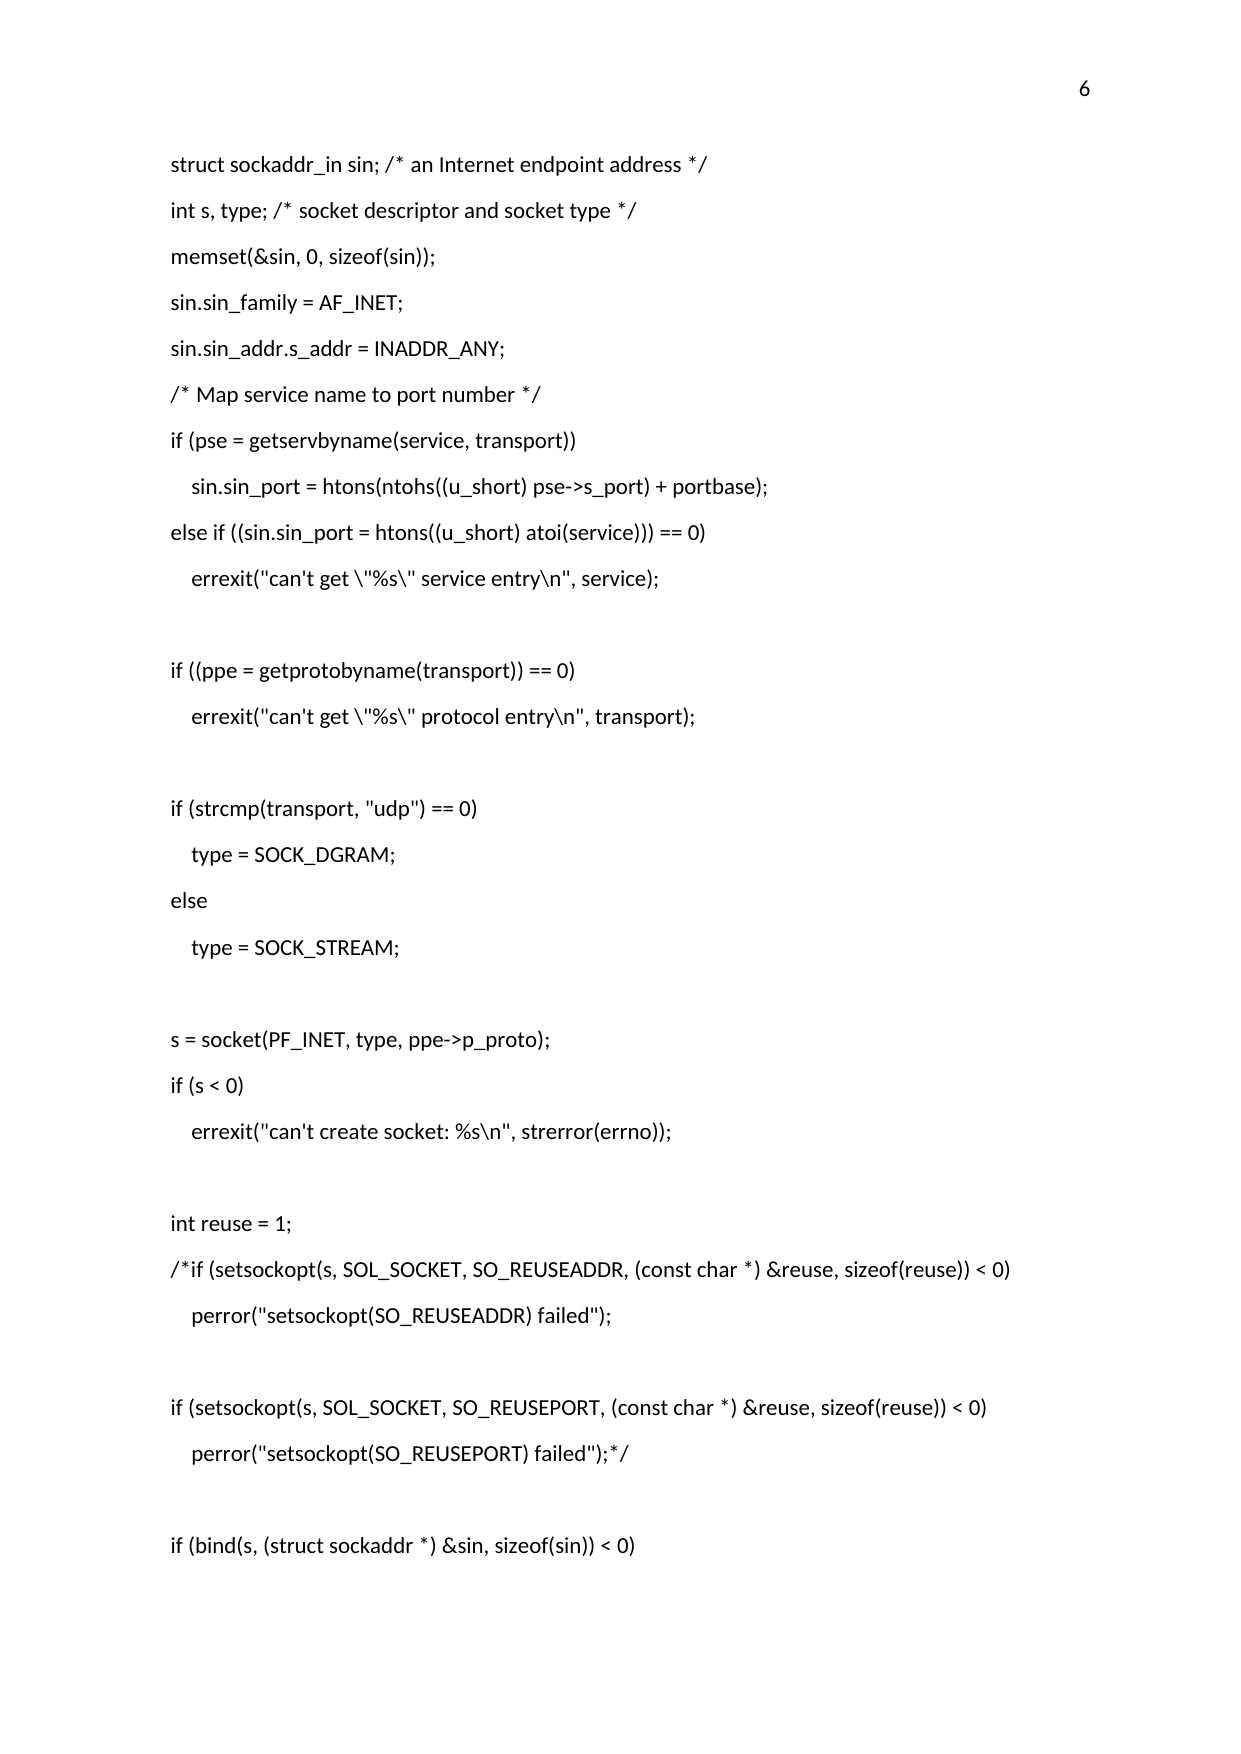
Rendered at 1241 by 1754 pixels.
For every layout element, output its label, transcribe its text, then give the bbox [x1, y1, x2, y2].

text errexit("can't get \"%s\" service entry\n", service); [150, 564, 1090, 592]
text struct sockaddr_in sin; /* an Internet endpoint address */ [150, 150, 1090, 178]
text sin.sin_family = AF_INET; [150, 288, 1090, 316]
text perror("setsockopt(SO_REUSEPORT) failed");*/ [150, 1439, 1090, 1467]
text else if ((sin.sin_port = htons((u_short) atoi(service))) == 0) [150, 518, 1090, 546]
text memset(&sin, 0, sizeof(sin)); [150, 242, 1090, 270]
text if (setsockopt(s, SOL_SOCKET, SO_REUSEPORT, (const char *) &reuse, sizeof(reuse)) < 0) [150, 1393, 1090, 1421]
text errexit("can't create socket: %s\n", strerror(errno)); [150, 1117, 1090, 1145]
text type = SOCK_STREAM; [150, 933, 1090, 961]
text s = socket(PF_INET, type, ppe->p_proto); [150, 1025, 1090, 1053]
text int reuse = 1; [150, 1209, 1090, 1237]
text else [150, 887, 1090, 915]
text /* Map service name to port number */ [150, 380, 1090, 408]
text type = SOCK_DGRAM; [150, 841, 1090, 869]
text if (bind(s, (struct sockaddr *) &sin, sizeof(sin)) < 0) [150, 1531, 1090, 1559]
text if (pse = getservbyname(service, transport)) [150, 426, 1090, 454]
text sin.sin_addr.s_addr = INADDR_ANY; [150, 334, 1090, 362]
text errexit("can't get \"%s\" protocol entry\n", transport); [150, 702, 1090, 731]
text /*if (setsockopt(s, SOL_SOCKET, SO_REUSEADDR, (const char *) &reuse, sizeof(reuse)) < 0) [150, 1255, 1090, 1283]
text if ((ppe = getprotobyname(transport)) == 0) [150, 656, 1090, 684]
text perror("setsockopt(SO_REUSEADDR) failed"); [150, 1301, 1090, 1329]
text if (s < 0) [150, 1071, 1090, 1099]
text sin.sin_port = htons(ntohs((u_short) pse->s_port) + portbase); [150, 472, 1090, 500]
text if (strcmp(transport, "udp") == 0) [150, 794, 1090, 823]
text int s, type; /* socket descriptor and socket type */ [150, 196, 1090, 224]
